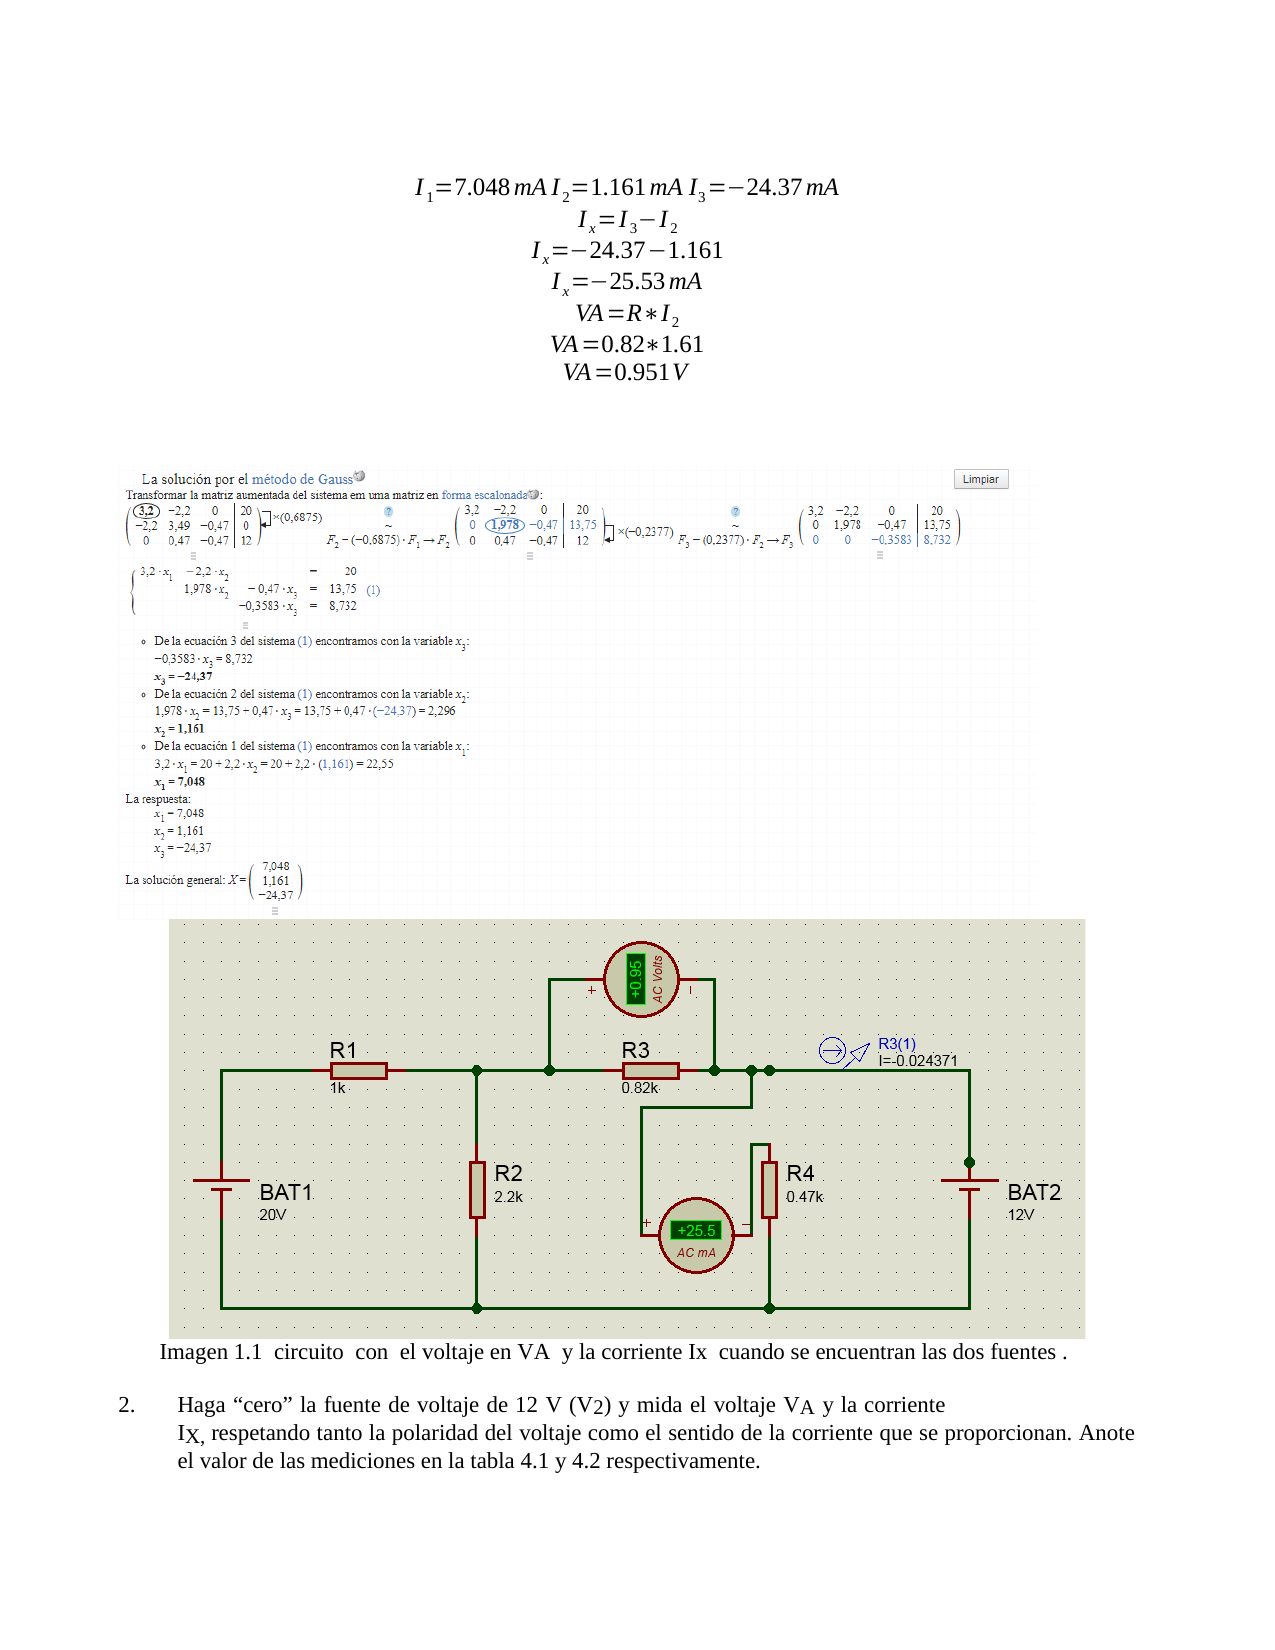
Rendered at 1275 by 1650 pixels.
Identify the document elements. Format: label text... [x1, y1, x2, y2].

picture [118, 465, 1086, 1339]
list Imagen 1.1 circuito con el voltaje en VA y la corriente Ix cuando se encuentran las dos fuentes . [159, 1338, 1095, 1364]
list IX, respetando tanto la polaridad del voltaje como el sentido de la corriente que se proporcionan. Anote el valor de las mediciones en la tabla 4.1 y 4.2 respectivamente. [177, 1419, 1137, 1474]
list Haga “cero” la fuente de voltaje de 12 V (V2) y mida el voltaje VA y la corriente [118, 1391, 1137, 1419]
